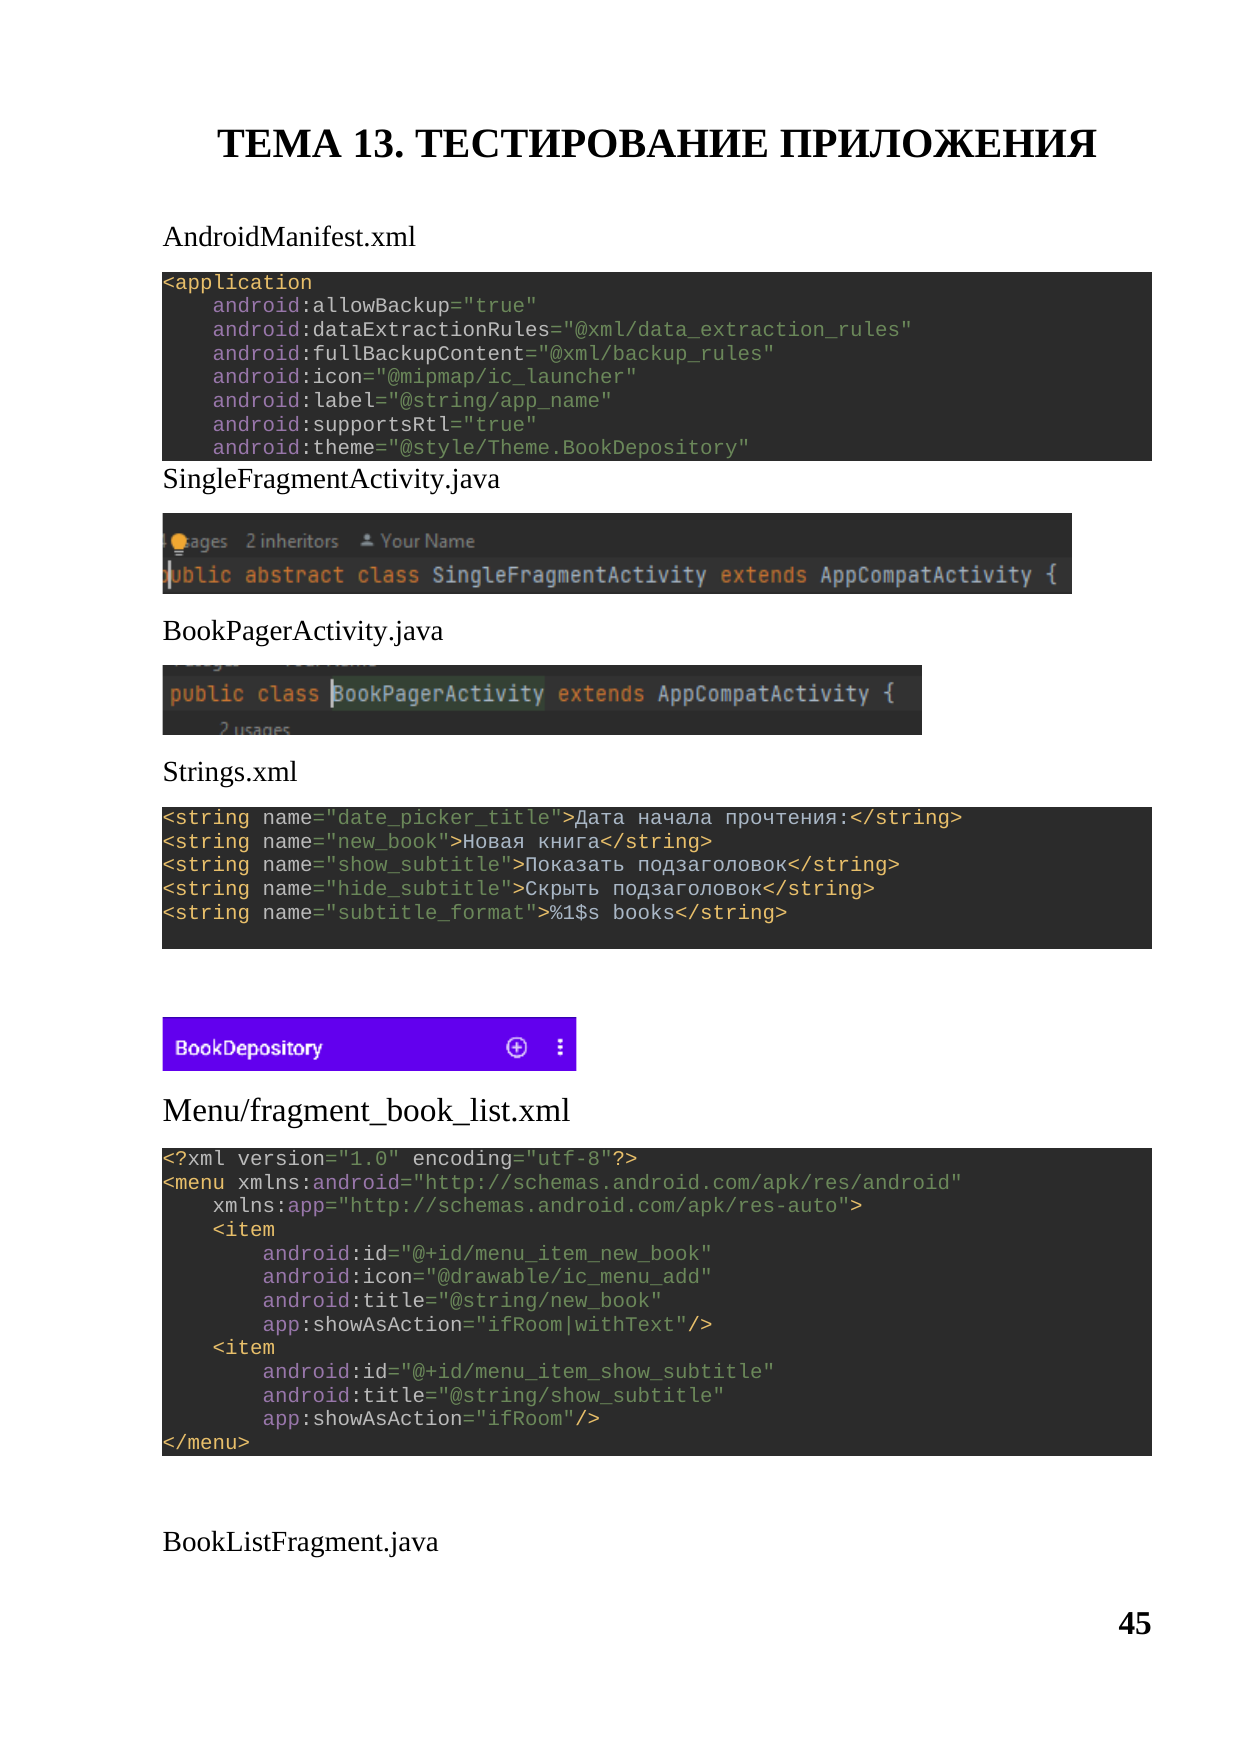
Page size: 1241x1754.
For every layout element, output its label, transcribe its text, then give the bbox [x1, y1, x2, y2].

picture [162, 665, 922, 735]
text <?xml version="1.0" encoding="utf-8"?> <menu xmlns:android="http://schemas.android.com/apk/res/android" xmlns:app="http://schemas.android.com/apk/res-auto"> <item android:id="@+id/menu_item_new_book" android:icon="@drawable/ic_menu_add" android:title="@string/new_book" app:showAsAction="ifRoom|withText"/> <item android:id="@+id/menu_item_show_subtitle" android:title="@string/show_subtitle" app:showAsAction="ifRoom"/> </menu> [162, 1148, 1152, 1456]
text Strings.xml [162, 754, 1152, 788]
picture [162, 513, 1072, 594]
text SingleFragmentActivity.java [162, 461, 1152, 494]
text Menu/fragment_book_list.xml [162, 1090, 1152, 1128]
text ТЕМА 13. ТЕСТИРОВАНИЕ ПРИЛОЖЕНИЯ [162, 118, 1152, 166]
text BookPagerActivity.java [162, 613, 1152, 647]
text <application android:allowBackup="true" android:dataExtractionRules="@xml/data_extraction_rules" android:fullBackupContent="@xml/backup_rules" android:icon="@mipmap/ic_launcher" android:label="@string/app_name" android:supportsRtl="true" android:theme="@style/Theme.BookDepository" [162, 272, 1152, 461]
text <string name="date_picker_title">Дата начала прочтения:</string> <string name="new_book">Новая книга</string> <string name="show_subtitle">Показать подзаголовок</string> <string name="hide_subtitle">Скрыть подзаголовок</string> <string name="subtitle_format">%1$s books</string> [162, 807, 1152, 925]
text AndroidManifest.xml [162, 219, 1152, 252]
picture [162, 1017, 577, 1071]
text BookListFragment.java [162, 1524, 1152, 1557]
